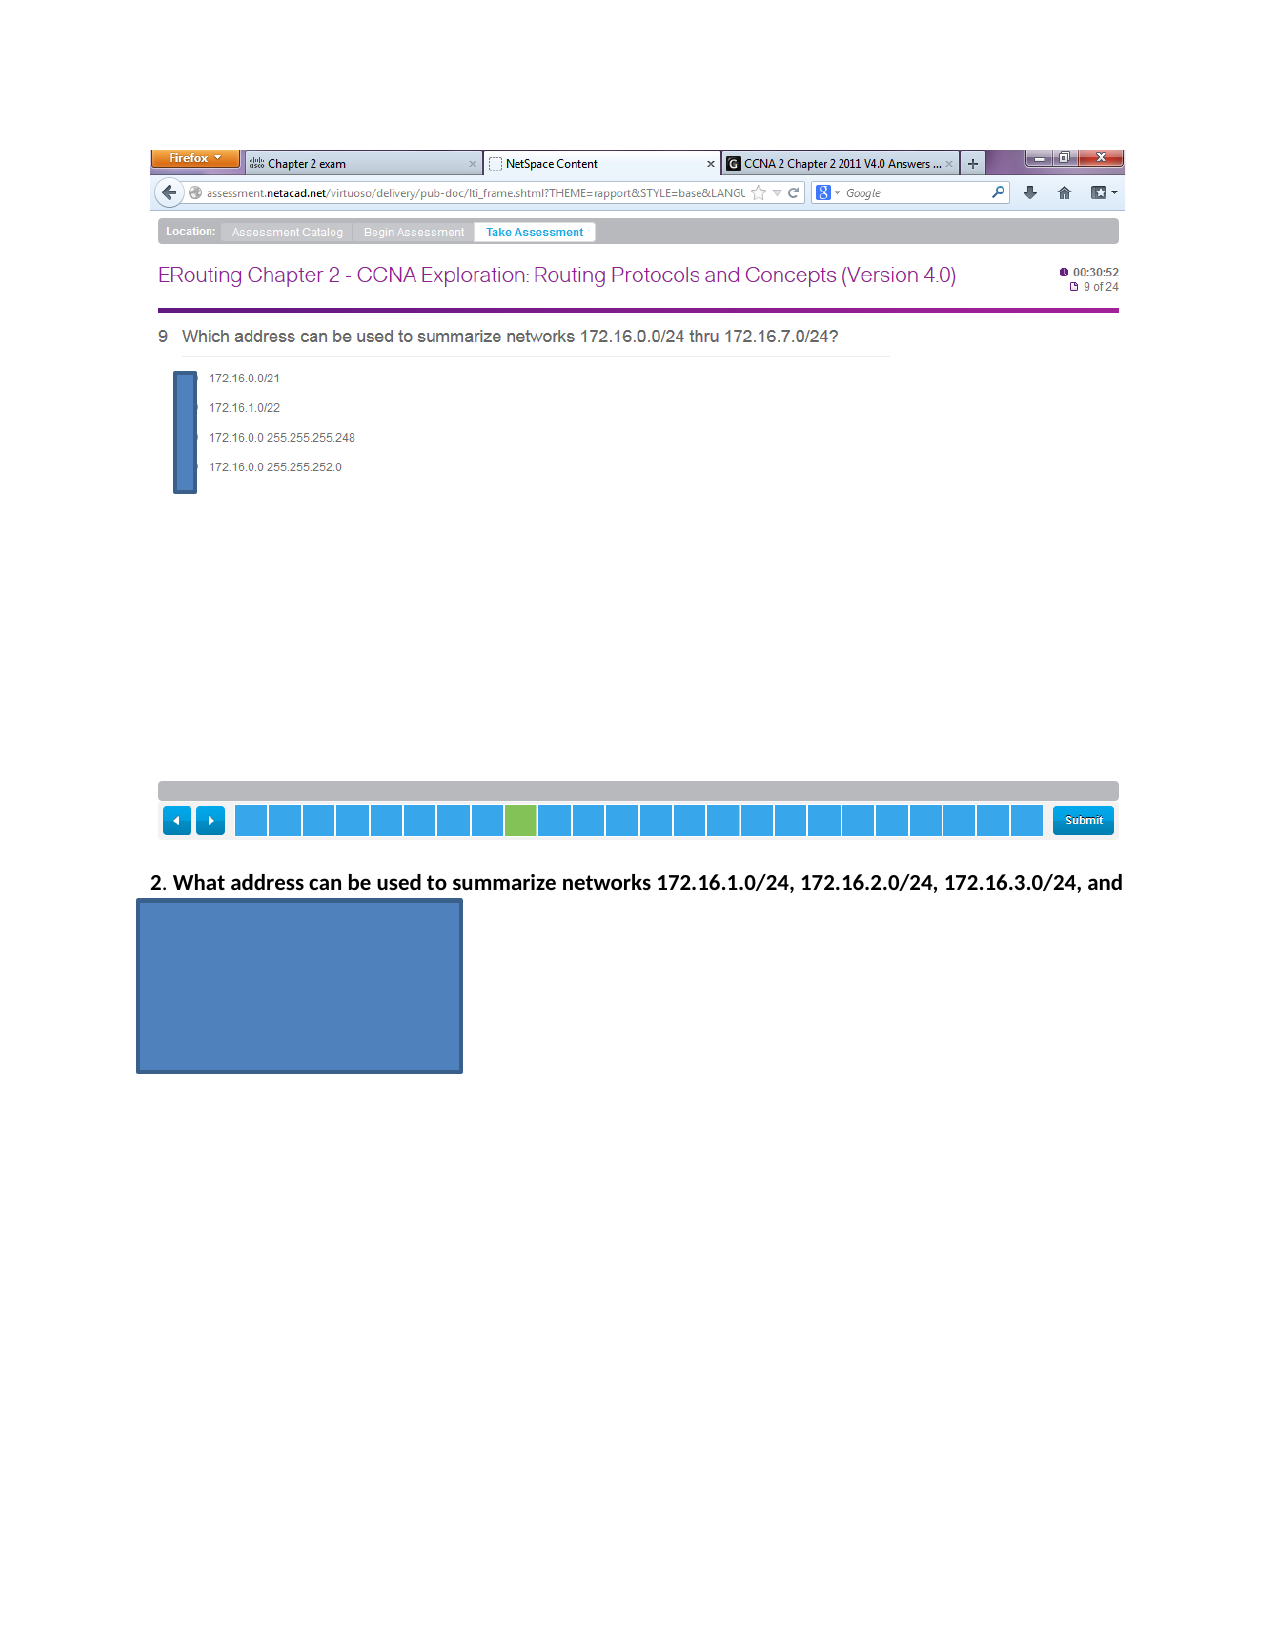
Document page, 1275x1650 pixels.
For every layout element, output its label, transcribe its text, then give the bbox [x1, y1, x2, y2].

picture [150, 150, 1125, 844]
text 2. What address can be used to summarize networks 172.16.1.0/24, 172.16.2.0/24, 172.16.3.0/24, and 172.16.4.0/24? 172.16.0.0/21 172.16.1.0/22 172.16.0.0 255.255.255.248 172.16.0.0 255.255.252.0 [150, 868, 1125, 1057]
